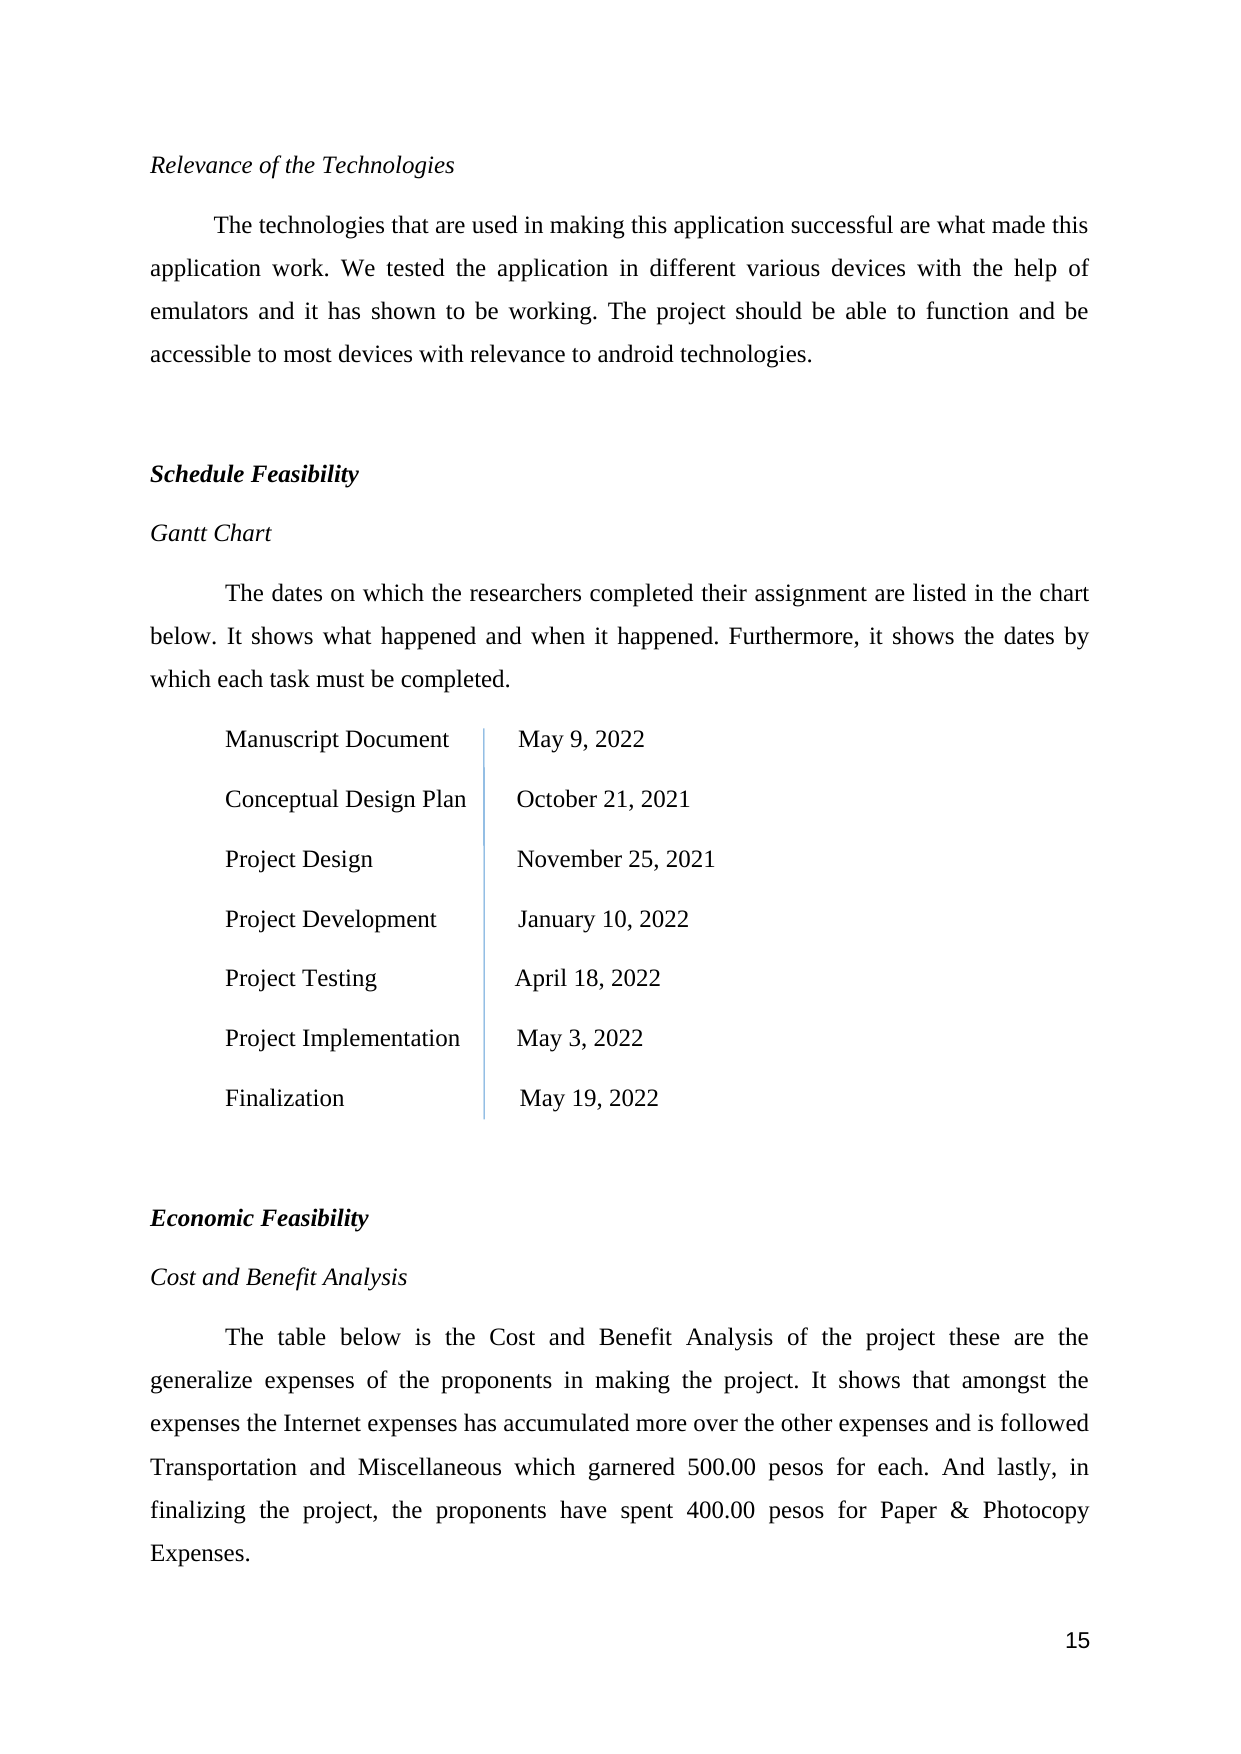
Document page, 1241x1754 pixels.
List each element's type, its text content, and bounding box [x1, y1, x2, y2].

text Project Testing April 18, 2022 [485, 963, 1090, 992]
text Manuscript Document May 9, 2022 [150, 724, 1090, 753]
text Cost and Benefit Analysis [150, 1262, 1090, 1291]
text Finalization May 19, 2022 [150, 1083, 483, 1112]
text Project Design November 25, 2021 [150, 844, 483, 873]
text The table below is the Cost and Benefit Analysis of the project these are the generalize expenses of the proponents in making the project. It shows that amongst the expenses the Internet expenses has accumulated more over the other expenses and is followed Transportation and Miscellaneous which garnered 500.00 pesos for each. And lastly, in finalizing the project, the proponents have spent 400.00 pesos for Paper & Photocopy Expenses. [150, 1322, 1090, 1567]
text Project Development January 10, 2022 [485, 904, 1090, 932]
text Project Implementation May 3, 2022 [150, 1023, 483, 1052]
text Economic Feasibility [150, 1203, 1090, 1231]
text Gantt Chart [150, 518, 1090, 547]
text Project Implementation May 3, 2022 [485, 1023, 1090, 1052]
text Relevance of the Technologies [150, 150, 1090, 179]
text The technologies that are used in making this application successful are what made this application work. We tested the application in different various devices with the help of emulators and it has shown to be working. The project should be able to function and be accessible to most devices with relevance to android technologies. [150, 210, 1090, 368]
text Conceptual Design Plan October 21, 2021 [485, 784, 1090, 813]
text Finalization May 19, 2022 [485, 1083, 1090, 1112]
text Conceptual Design Plan October 21, 2021 [150, 784, 483, 813]
text The dates on which the researchers completed their assignment are listed in the chart below. It shows what happened and when it happened. Furthermore, it shows the dates by which each task must be completed. [150, 578, 1090, 693]
text Project Development January 10, 2022 [150, 904, 483, 932]
text Schedule Feasibility [150, 459, 1090, 487]
text Project Design November 25, 2021 [485, 844, 1090, 873]
text Project Testing April 18, 2022 [150, 963, 483, 992]
